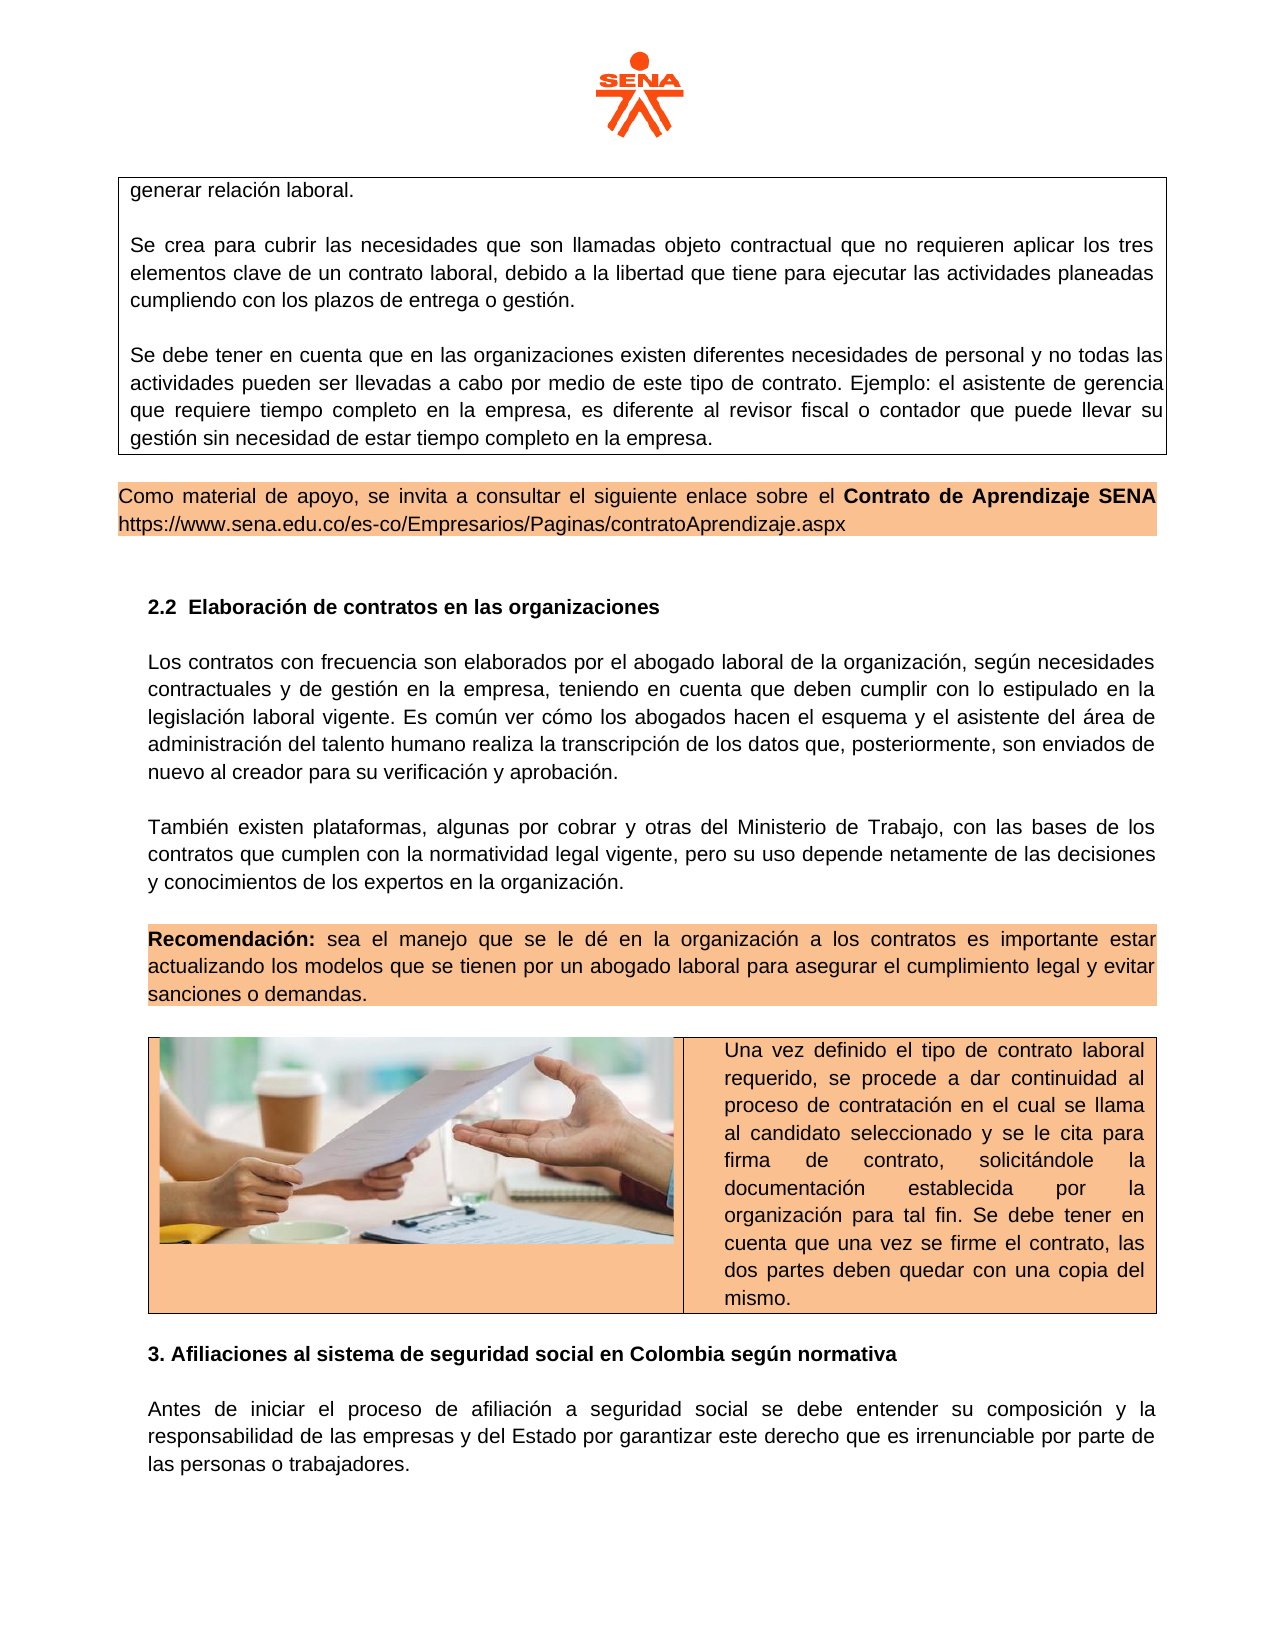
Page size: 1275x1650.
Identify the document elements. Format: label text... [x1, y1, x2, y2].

text Como material de apoyo, se invita a consultar el siguiente enlace sobre el Contrato de Aprendizaje SENA https://www.sena.edu.co/es-co/Empresarios/Paginas/contratoAprendizaje.aspx [118, 482, 1157, 536]
text Los contratos con frecuencia son elaborados por el abogado laboral de la organización, según necesidades contractuales y de gestión en la empresa, teniendo en cuenta que deben cumplir con lo estipulado en la legislación laboral vigente. Es común ver cómo los abogados hacen el esquema y el asistente del área de administración del talento humano realiza la transcripción de los datos que, posteriormente, son enviados de nuevo al creador para su verificación y aprobación. [148, 649, 1157, 783]
picture [585, 48, 690, 142]
table_header Una vez definido el tipo de contrato laboral requerido, se procede a dar continuidad al proceso de contratación en el cual se llama al candidato seleccionado y se le cita para firma de contrato, solicitándole la documentación establecida por la organización para tal fin. Se debe tener en cuenta que una vez se firme el contrato, las dos partes deben quedar con una copia del mismo. [684, 1038, 1156, 1313]
text 3. Afiliaciones al sistema de seguridad social en Colombia según normativa [148, 1342, 1157, 1366]
text Antes de iniciar el proceso de afiliación a seguridad social se debe entender su composición y la responsabilidad de las empresas y del Estado por garantizar este derecho que es irrenunciable por parte de las personas o trabajadores. [148, 1397, 1157, 1476]
picture [159, 1037, 674, 1244]
text También existen plataformas, algunas por cobrar y otras del Ministerio de Trabajo, con las bases de los contratos que cumplen con la normatividad legal vigente, pero su uso depende netamente de las decisiones y conocimientos de los expertos en la organización. [148, 814, 1157, 893]
table_header [149, 1038, 683, 1313]
text Recomendación: sea el manejo que se le dé en la organización a los contratos es importante estar actualizando los modelos que se tienen por un abogado laboral para asegurar el cumplimiento legal y evitar sanciones o demandas. [148, 924, 1157, 1006]
text 2.2 Elaboración de contratos en las organizaciones [148, 594, 1157, 618]
